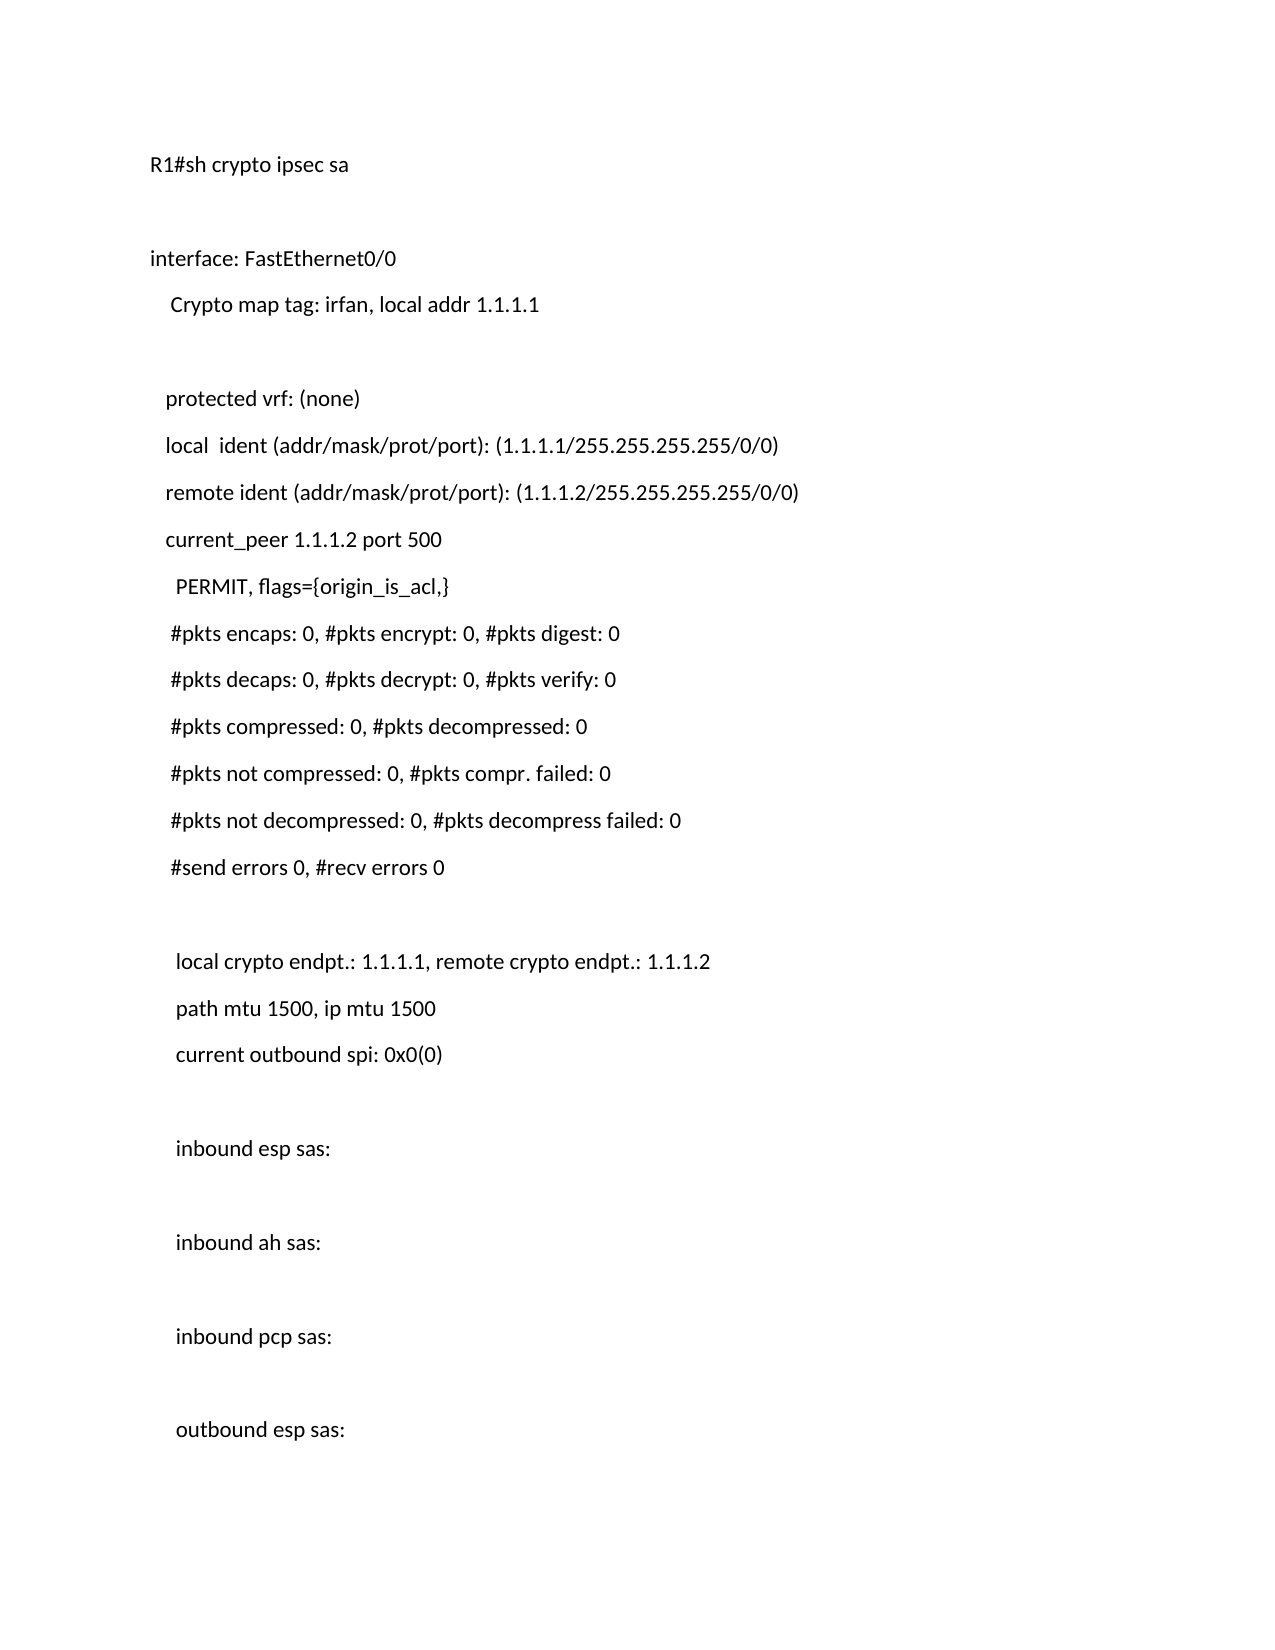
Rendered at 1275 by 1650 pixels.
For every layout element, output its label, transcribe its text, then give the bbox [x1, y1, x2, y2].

text #pkts not compressed: 0, #pkts compr. failed: 0 [150, 759, 1125, 787]
text local crypto endpt.: 1.1.1.1, remote crypto endpt.: 1.1.1.2 [150, 947, 1125, 975]
text local ident (addr/mask/prot/port): (1.1.1.1/255.255.255.255/0/0) [150, 431, 1125, 459]
text protected vrf: (none) [150, 384, 1125, 412]
text Crypto map tag: irfan, local addr 1.1.1.1 [150, 291, 1125, 319]
text PERMIT, flags={origin_is_acl,} [150, 572, 1125, 600]
text inbound ah sas: [150, 1228, 1125, 1256]
text outbound esp sas: [150, 1416, 1125, 1444]
text #pkts decaps: 0, #pkts decrypt: 0, #pkts verify: 0 [150, 666, 1125, 694]
text inbound pcp sas: [150, 1322, 1125, 1350]
text #pkts not decompressed: 0, #pkts decompress failed: 0 [150, 806, 1125, 834]
text path mtu 1500, ip mtu 1500 [150, 994, 1125, 1022]
text #pkts encaps: 0, #pkts encrypt: 0, #pkts digest: 0 [150, 619, 1125, 647]
text current outbound spi: 0x0(0) [150, 1041, 1125, 1069]
text #send errors 0, #recv errors 0 [150, 853, 1125, 881]
text R1#sh crypto ipsec sa [150, 150, 1125, 178]
text inbound esp sas: [150, 1134, 1125, 1162]
text #pkts compressed: 0, #pkts decompressed: 0 [150, 712, 1125, 741]
text current_peer 1.1.1.2 port 500 [150, 525, 1125, 553]
text interface: FastEthernet0/0 [150, 244, 1125, 272]
text remote ident (addr/mask/prot/port): (1.1.1.2/255.255.255.255/0/0) [150, 478, 1125, 506]
